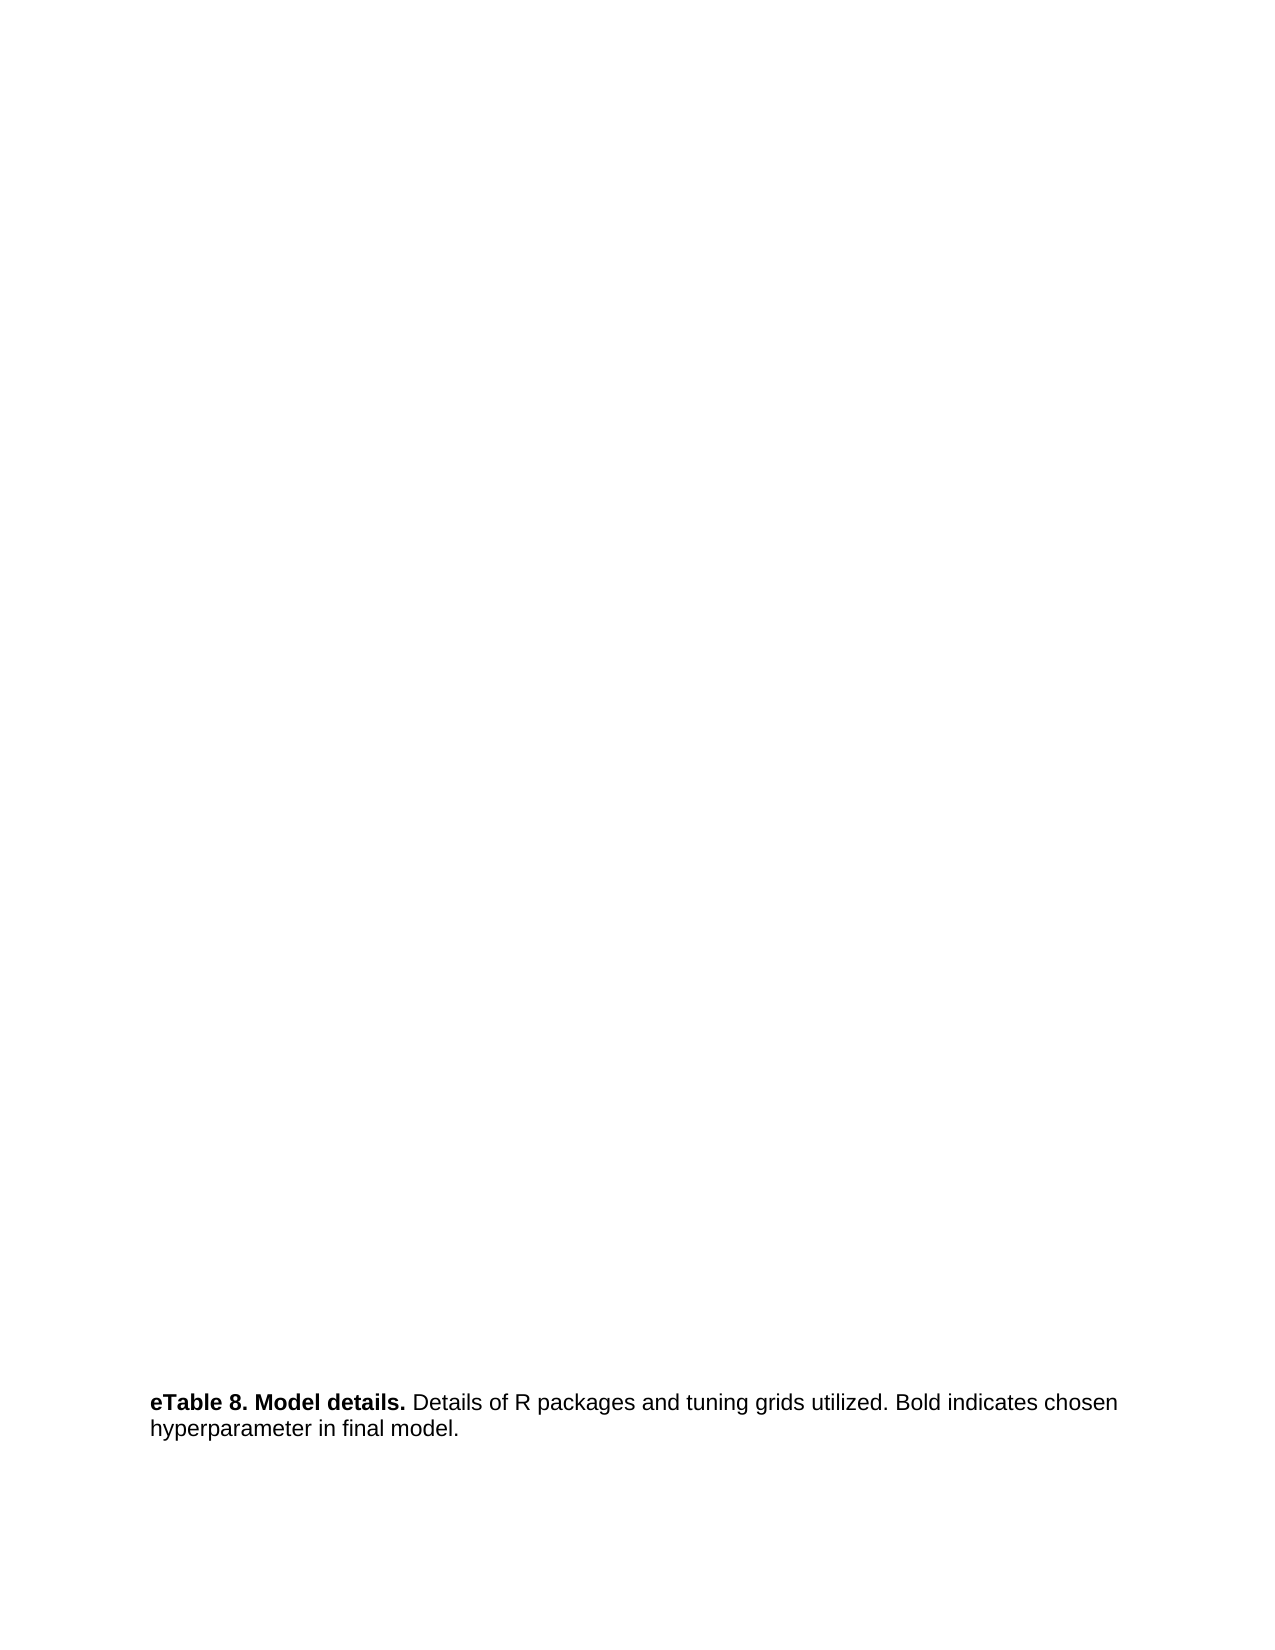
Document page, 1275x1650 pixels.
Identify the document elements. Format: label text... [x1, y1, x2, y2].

text eTable 8. Model details. Details of R packages and tuning grids utilized. Bold indicates chosen hyperparameter in final model. [150, 1389, 1125, 1441]
